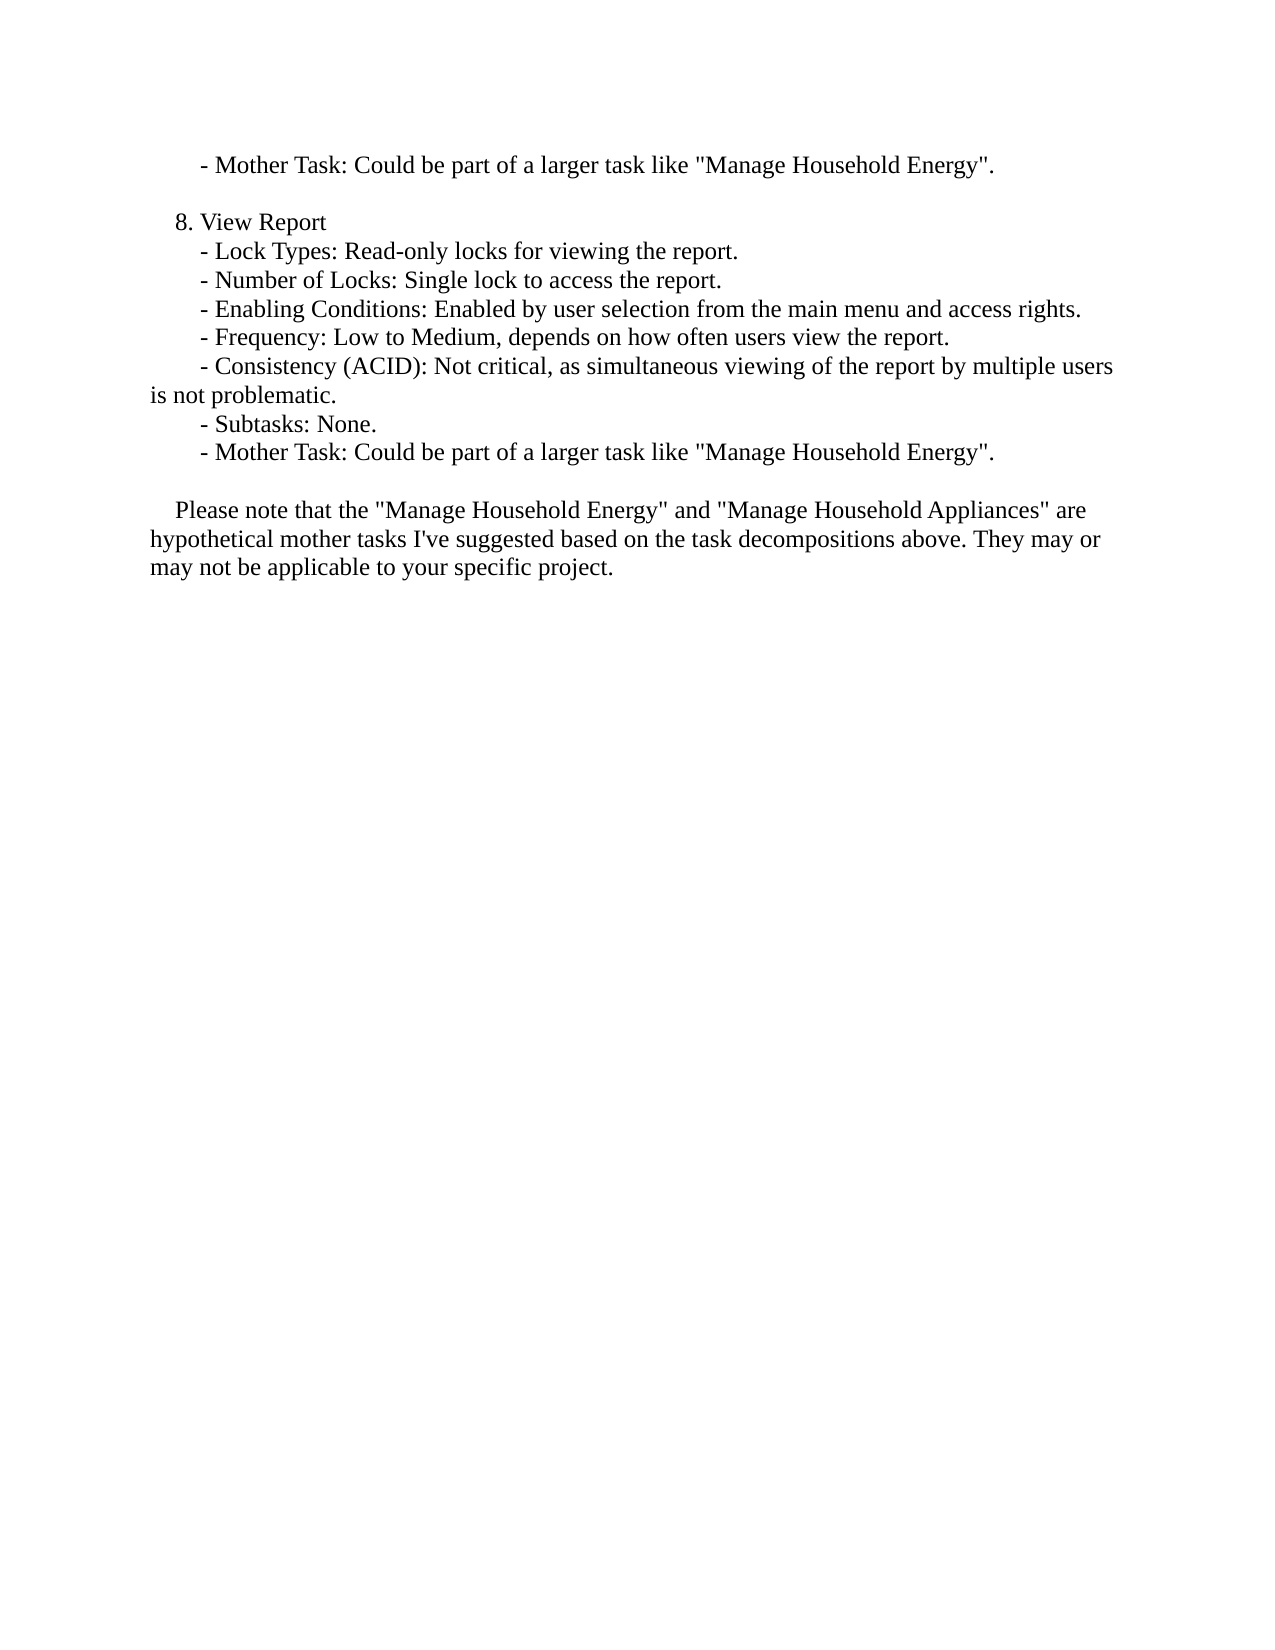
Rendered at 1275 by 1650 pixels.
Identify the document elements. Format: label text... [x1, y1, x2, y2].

text - Mother Task: Could be part of a larger task like "Manage Household Energy". [150, 150, 1125, 179]
text 8. View Report [150, 207, 1125, 236]
text Please note that the "Manage Household Energy" and "Manage Household Appliances" are hypothetical mother tasks I've suggested based on the task decompositions above. They may or may not be applicable to your specific project. [150, 495, 1125, 581]
text - Consistency (ACID): Not critical, as simultaneous viewing of the report by multiple users is not problematic. [150, 351, 1125, 409]
text - Mother Task: Could be part of a larger task like "Manage Household Energy". [150, 437, 1125, 466]
text - Enabling Conditions: Enabled by user selection from the main menu and access rights. [150, 294, 1125, 322]
text - Lock Types: Read-only locks for viewing the report. [150, 236, 1125, 265]
text - Frequency: Low to Medium, depends on how often users view the report. [150, 322, 1125, 351]
text - Subtasks: None. [150, 409, 1125, 437]
text - Number of Locks: Single lock to access the report. [150, 265, 1125, 294]
